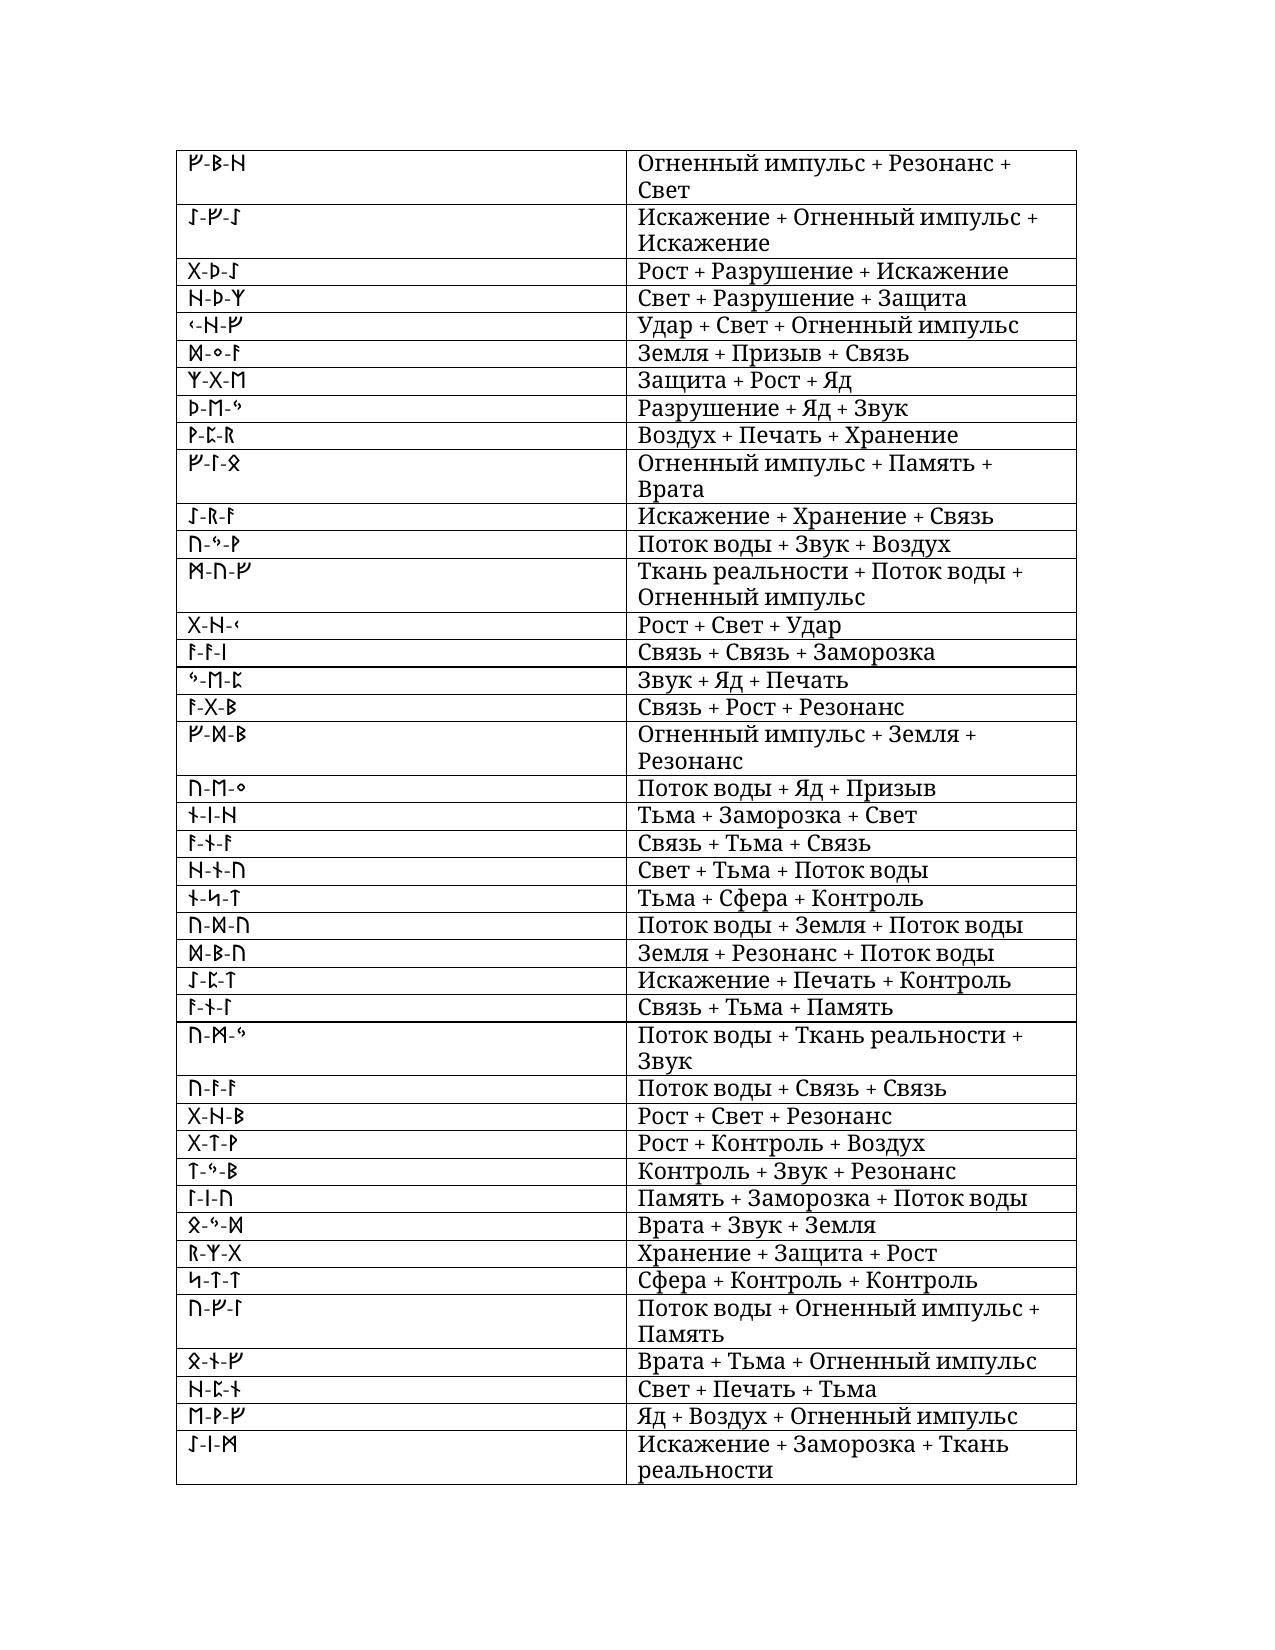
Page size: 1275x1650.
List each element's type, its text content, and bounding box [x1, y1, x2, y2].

table_cell ᛇ-ᛈ-ᛏ [177, 968, 626, 994]
table_cell Поток воды + Яд + Призыв [627, 776, 1076, 802]
table_cell ᚨ-ᚨ-ᛁ [177, 640, 626, 666]
table_cell Связь + Связь + Заморозка [627, 640, 1076, 666]
table_cell Свет + Печать + Тьма [627, 1377, 1076, 1403]
table_cell ᛉ-ᚷ-ᛖ [177, 368, 626, 394]
table_cell ᚱ-ᛉ-ᚷ [177, 1241, 626, 1267]
table_cell ᚾ-ᛁ-ᚺ [177, 803, 626, 830]
table_cell Связь + Тьма + Память [627, 995, 1076, 1021]
table_cell Ткань реальности + Поток воды + Огненный импульс [627, 559, 1076, 612]
table_cell ᚲ-ᚺ-ᚠ [177, 313, 626, 340]
table_cell ᚺ-ᚾ-ᚢ [177, 858, 626, 884]
table_cell ᚠ-ᛞ-ᛒ [177, 722, 626, 775]
table_cell ᛟ-ᚾ-ᚠ [177, 1349, 626, 1376]
table_cell ᛟ-ᛃ-ᛞ [177, 1213, 626, 1239]
table_cell ᚹ-ᛈ-ᚱ [177, 423, 626, 449]
table_cell ᚢ-ᛖ-ᛜ [177, 776, 626, 802]
table_cell Сфера + Контроль + Контроль [627, 1268, 1076, 1294]
table_cell Звук + Яд + Печать [627, 668, 1076, 694]
table_cell ᚷ-ᚺ-ᛒ [177, 1104, 626, 1130]
table_cell ᚨ-ᚾ-ᛚ [177, 995, 626, 1021]
table_cell ᚨ-ᚷ-ᛒ [177, 695, 626, 721]
table_cell ᚷ-ᚺ-ᚲ [177, 613, 626, 639]
table_cell Поток воды + Огненный импульс + Память [627, 1295, 1076, 1348]
table_cell Врата + Тьма + Огненный импульс [627, 1349, 1076, 1376]
table_cell ᛇ-ᚱ-ᚨ [177, 504, 626, 530]
table_cell Защита + Рост + Яд [627, 368, 1076, 394]
table_cell Рост + Контроль + Воздух [627, 1131, 1076, 1157]
table_cell ᛇ-ᛁ-ᛗ [177, 1431, 626, 1484]
table_cell Искажение + Заморозка + Ткань реальности [627, 1431, 1076, 1484]
table_cell ᚢ-ᚠ-ᛚ [177, 1295, 626, 1348]
table_cell ᚦ-ᛖ-ᛃ [177, 396, 626, 422]
table_cell Искажение + Огненный импульс + Искажение [627, 205, 1076, 257]
table_cell ᛞ-ᛜ-ᚨ [177, 341, 626, 367]
table_cell ᛃ-ᛖ-ᛈ [177, 668, 626, 694]
table_cell Рост + Свет + Удар [627, 613, 1076, 639]
table_cell Земля + Призыв + Связь [627, 341, 1076, 367]
table_cell ᛖ-ᚹ-ᚠ [177, 1404, 626, 1430]
table_cell Разрушение + Яд + Звук [627, 396, 1076, 422]
table_cell Огненный импульс + Резонанс + Свет [627, 151, 1076, 204]
table_cell ᛚ-ᛁ-ᚢ [177, 1186, 626, 1212]
table_cell Связь + Тьма + Связь [627, 831, 1076, 857]
table_cell Свет + Тьма + Поток воды [627, 858, 1076, 884]
table_cell Искажение + Печать + Контроль [627, 968, 1076, 994]
table_cell ᚢ-ᛞ-ᚢ [177, 913, 626, 939]
table_cell ᚺ-ᛈ-ᚾ [177, 1377, 626, 1403]
table_cell Поток воды + Связь + Связь [627, 1076, 1076, 1103]
table_cell Огненный импульс + Память + Врата [627, 450, 1076, 503]
table_cell ᚾ-ᛋ-ᛏ [177, 886, 626, 912]
table_cell Рост + Свет + Резонанс [627, 1104, 1076, 1130]
table_cell Яд + Воздух + Огненный импульс [627, 1404, 1076, 1430]
table_cell ᚷ-ᛏ-ᚹ [177, 1131, 626, 1157]
table_cell Рост + Разрушение + Искажение [627, 259, 1076, 285]
table_cell Связь + Рост + Резонанс [627, 695, 1076, 721]
table_cell Огненный импульс + Земля + Резонанс [627, 722, 1076, 775]
table_cell Поток воды + Ткань реальности + Звук [627, 1023, 1076, 1075]
table_cell Контроль + Звук + Резонанс [627, 1159, 1076, 1185]
table_cell Свет + Разрушение + Защита [627, 286, 1076, 312]
table_cell ᛇ-ᚠ-ᛇ [177, 205, 626, 257]
table_cell Искажение + Хранение + Связь [627, 504, 1076, 530]
table_cell ᚢ-ᚨ-ᚨ [177, 1076, 626, 1103]
table_cell Удар + Свет + Огненный импульс [627, 313, 1076, 340]
table_cell Врата + Звук + Земля [627, 1213, 1076, 1239]
table_cell ᚨ-ᚾ-ᚨ [177, 831, 626, 857]
table_cell ᛋ-ᛏ-ᛏ [177, 1268, 626, 1294]
table_cell Земля + Резонанс + Поток воды [627, 940, 1076, 967]
table_cell ᚠ-ᛚ-ᛟ [177, 450, 626, 503]
table_cell Воздух + Печать + Хранение [627, 423, 1076, 449]
table_cell Хранение + Защита + Рост [627, 1241, 1076, 1267]
table_cell ᚢ-ᛗ-ᛃ [177, 1023, 626, 1075]
table_cell ᚢ-ᛃ-ᚹ [177, 531, 626, 558]
table_cell Поток воды + Земля + Поток воды [627, 913, 1076, 939]
table_cell Тьма + Заморозка + Свет [627, 803, 1076, 830]
table_cell ᚺ-ᚦ-ᛉ [177, 286, 626, 312]
table_cell ᚠ-ᛒ-ᚺ [177, 151, 626, 204]
table_cell ᚷ-ᚦ-ᛇ [177, 259, 626, 285]
table_cell ᛏ-ᛃ-ᛒ [177, 1159, 626, 1185]
table_cell Тьма + Сфера + Контроль [627, 886, 1076, 912]
table_cell ᛗ-ᚢ-ᚠ [177, 559, 626, 612]
table_cell Память + Заморозка + Поток воды [627, 1186, 1076, 1212]
table_cell ᛞ-ᛒ-ᚢ [177, 940, 626, 967]
table_cell Поток воды + Звук + Воздух [627, 531, 1076, 558]
